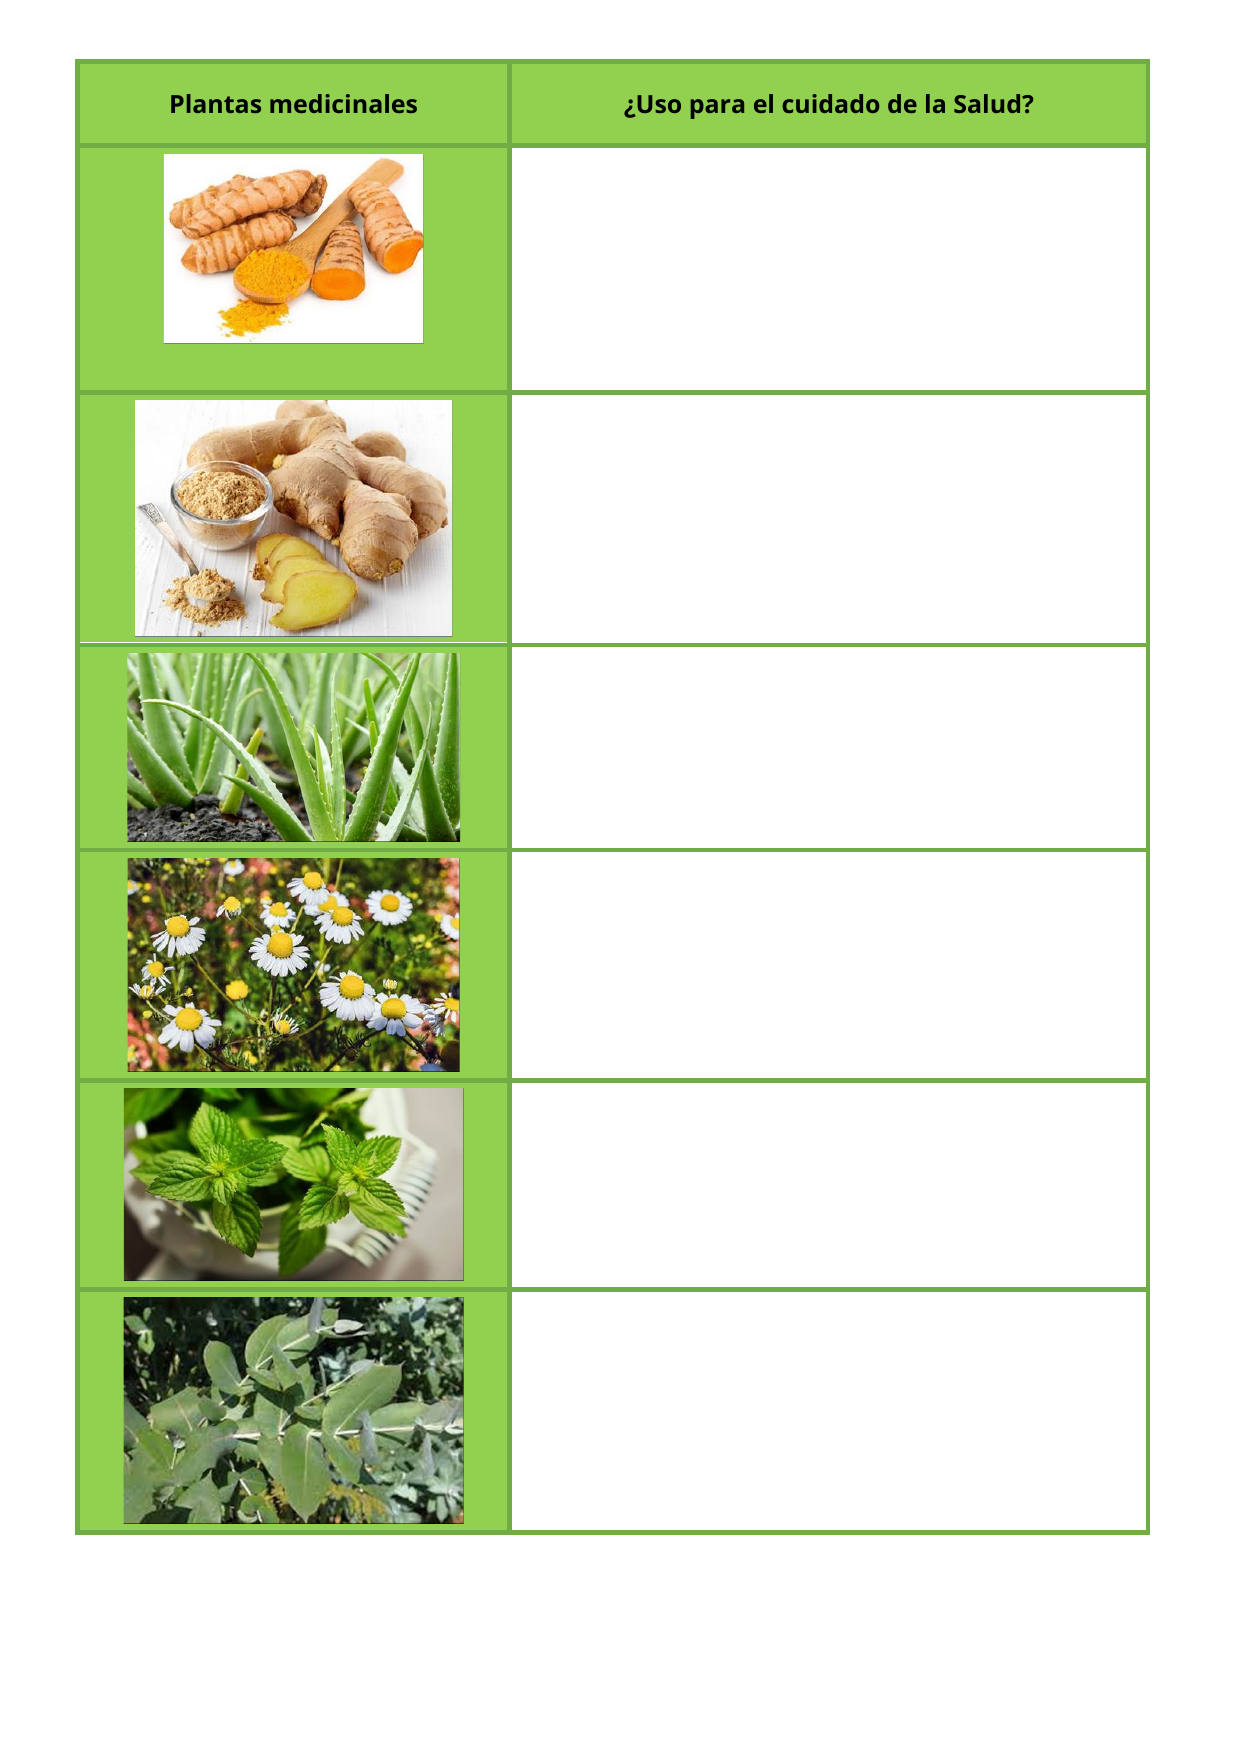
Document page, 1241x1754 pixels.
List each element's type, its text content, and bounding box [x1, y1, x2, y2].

table_cell [512, 647, 1146, 848]
picture [163, 154, 424, 344]
picture [123, 1088, 464, 1281]
table_cell [512, 852, 1146, 1078]
picture [127, 653, 460, 842]
table_cell [80, 395, 507, 642]
picture [123, 1297, 464, 1524]
table_cell [512, 148, 1146, 390]
table_cell [512, 1083, 1146, 1287]
table_header ¿Uso para el cuidado de la Salud? [512, 64, 1146, 143]
table_cell [80, 647, 507, 848]
table_cell [80, 1292, 507, 1530]
table_header Plantas medicinales [80, 64, 507, 143]
table_cell [80, 1083, 507, 1287]
table_cell [80, 148, 507, 390]
table_cell [80, 852, 507, 1078]
table_cell [512, 1292, 1146, 1530]
table_cell [512, 395, 1146, 642]
picture [127, 858, 460, 1072]
picture [135, 400, 453, 637]
